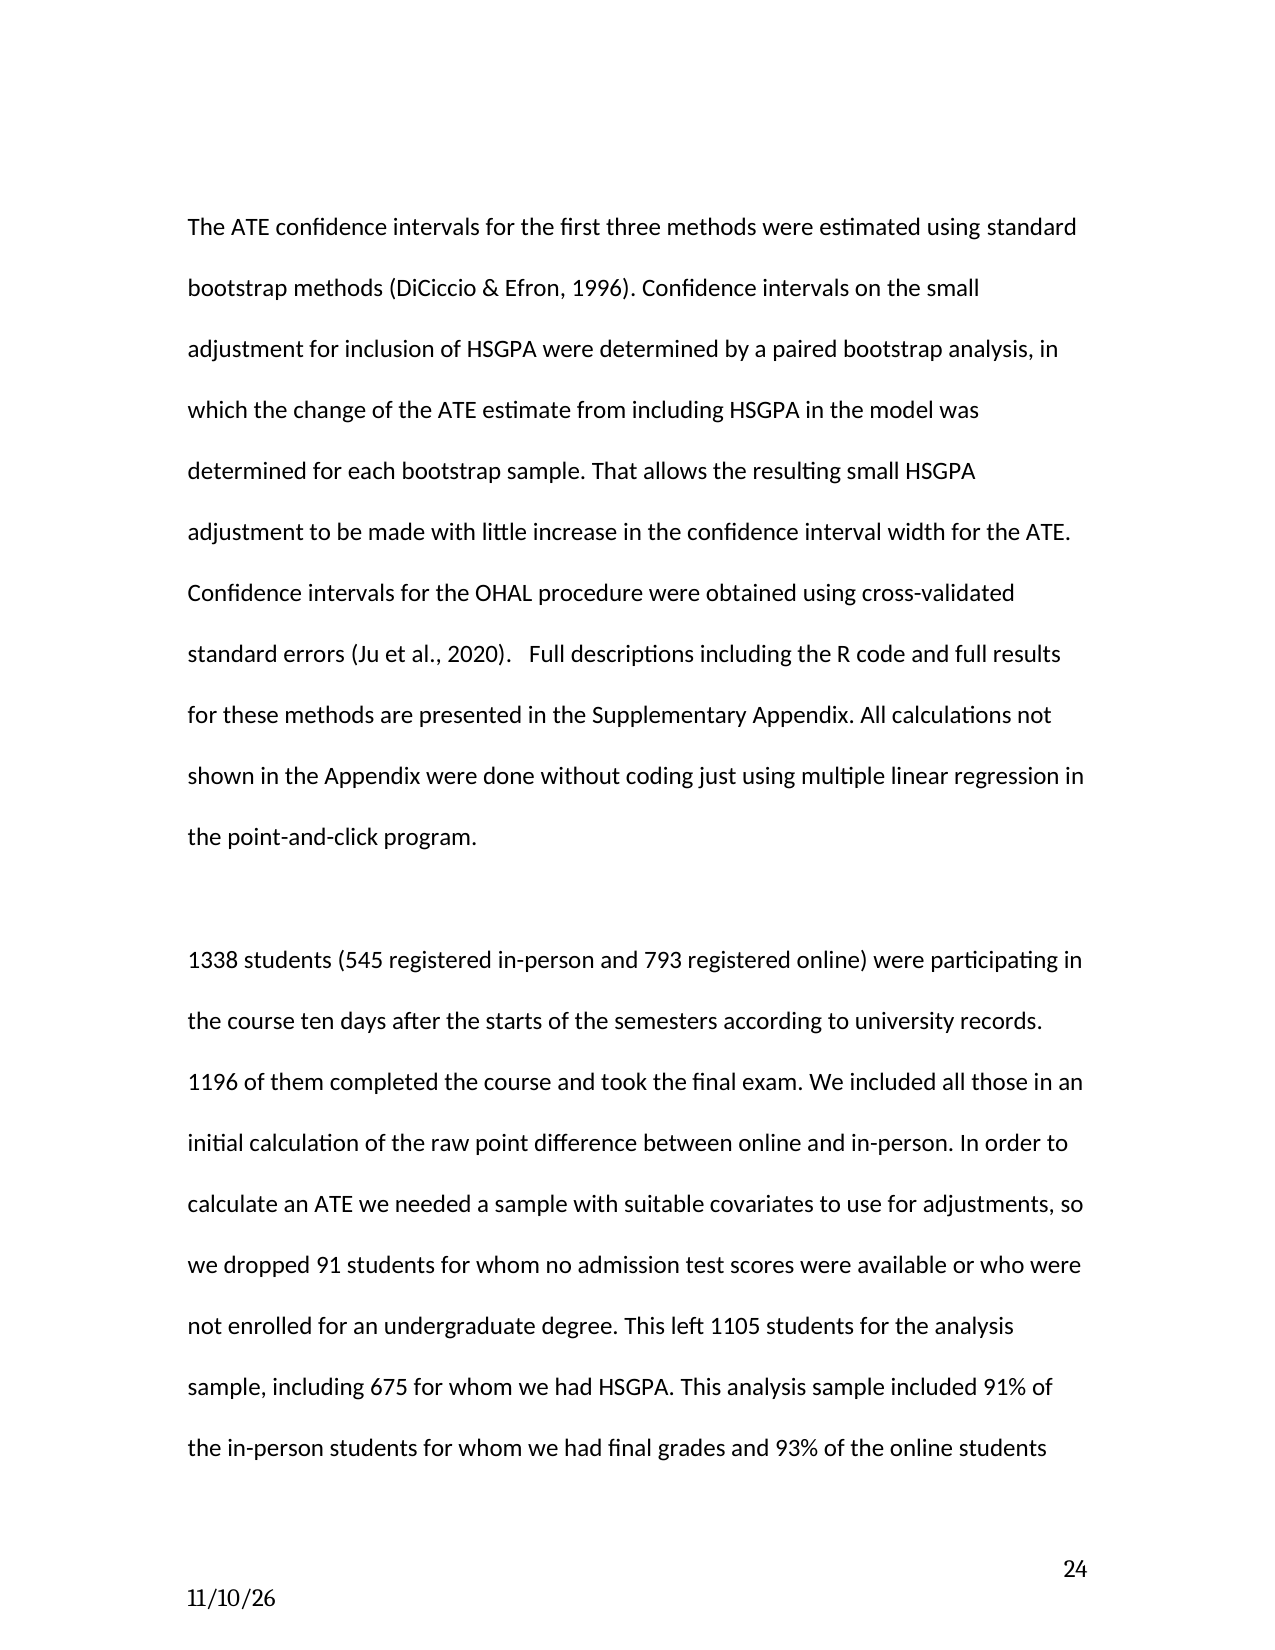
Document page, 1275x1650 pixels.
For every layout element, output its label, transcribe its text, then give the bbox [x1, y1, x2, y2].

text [187, 944, 1087, 1463]
text The ATE confidence intervals for the first three methods were estimated using standard bootstrap methods (DiCiccio & Efron, 1996). Confidence intervals on the small adjustment for inclusion of HSGPA were determined by a paired bootstrap analysis, in which the change of the ATE estimate from including HSGPA in the model was determined for each bootstrap sample. That allows the resulting small HSGPA adjustment to be made with little increase in the confidence interval width for the ATE. Confidence intervals for the OHAL procedure were obtained using cross-validated standard errors (Ju et al., 2020). Full descriptions including the R code and full results for these methods are presented in the Supplementary Appendix. All calculations not shown in the Appendix were done without coding just using multiple linear regression in the point-and-click program. [187, 150, 1087, 852]
